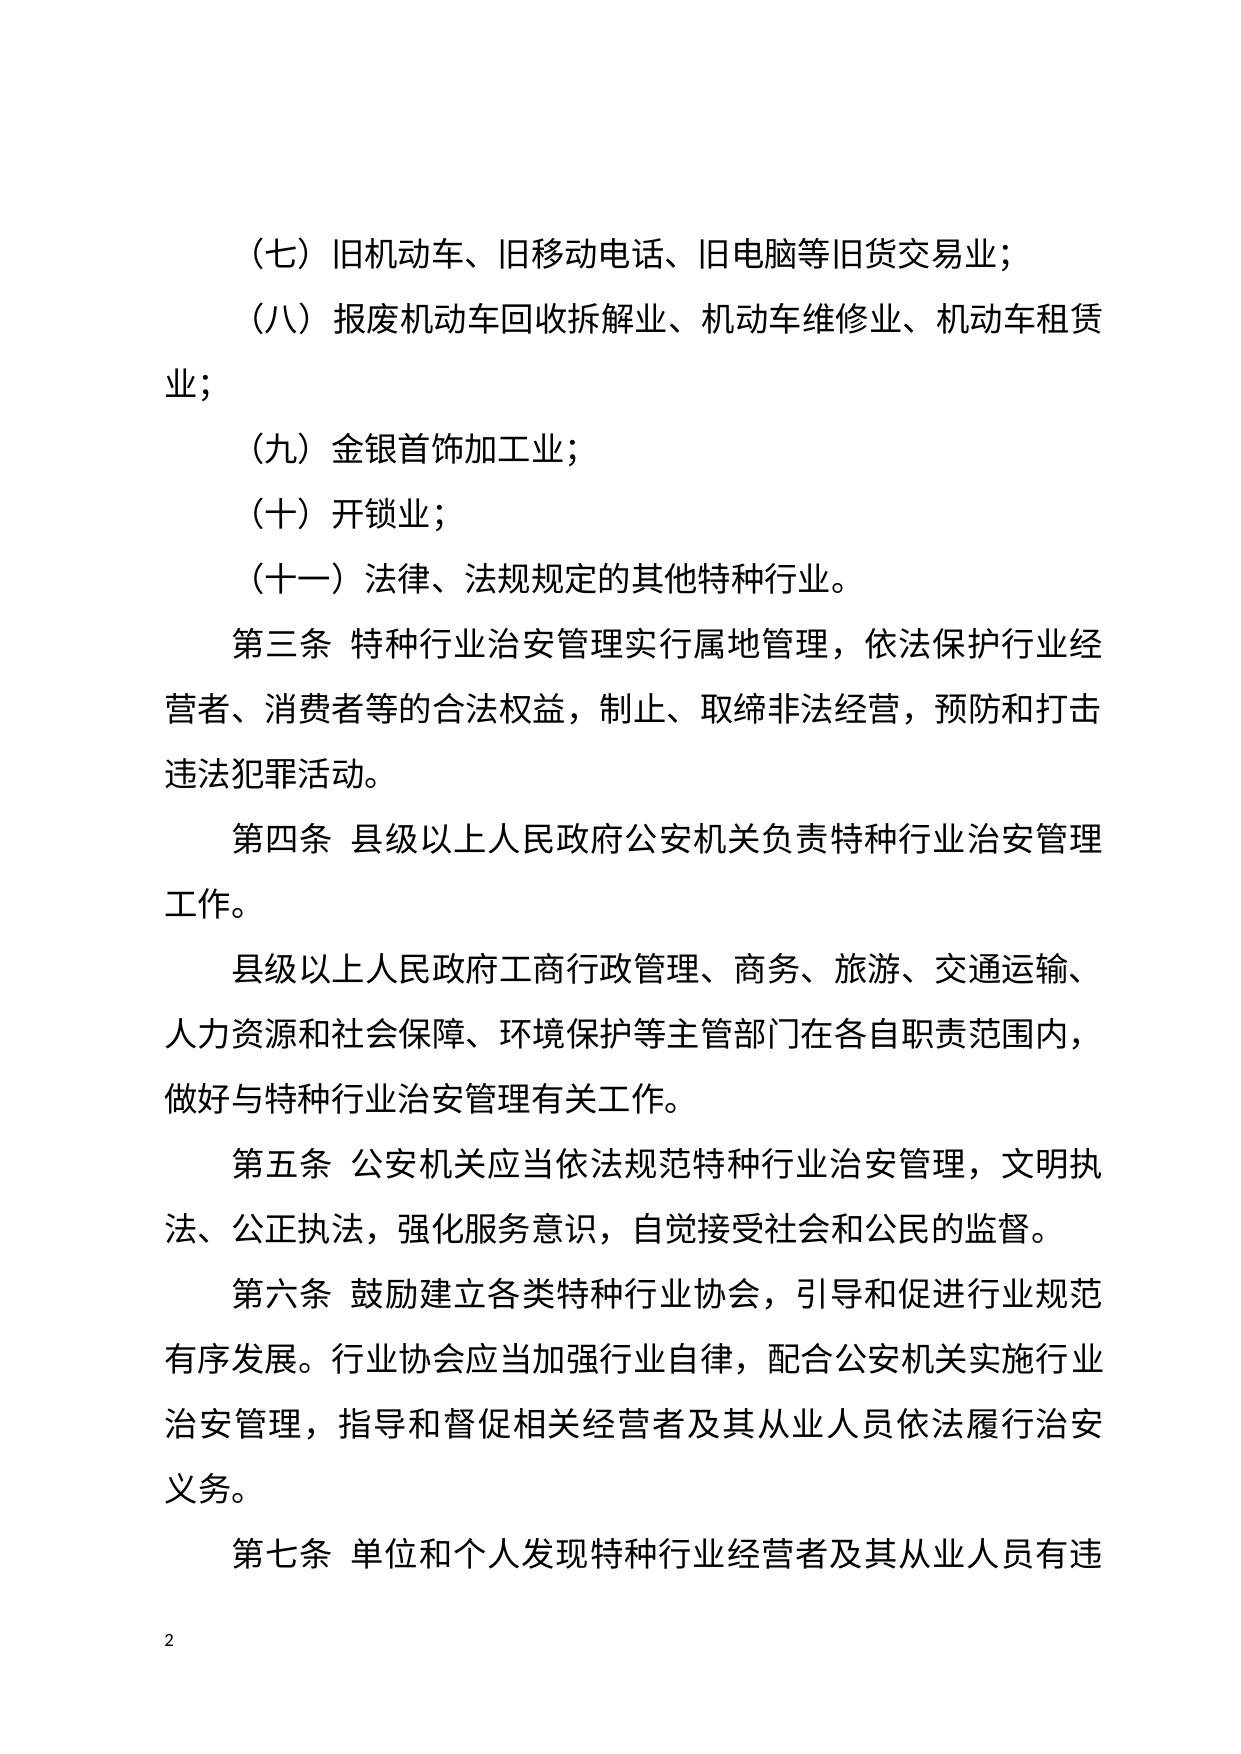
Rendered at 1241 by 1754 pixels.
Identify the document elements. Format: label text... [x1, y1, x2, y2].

text 第三条 特种行业治安管理实行属地管理，依法保护行业经营者、消费者等的合法权益，制止、取缔非法经营，预防和打击违法犯罪活动。 [164, 609, 1105, 804]
text （十一）法律、法规规定的其他特种行业。 [164, 544, 1105, 609]
text （七）旧机动车、旧移动电话、旧电脑等旧货交易业； [164, 219, 1105, 284]
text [164, 1519, 1105, 1584]
text 第四条 县级以上人民政府公安机关负责特种行业治安管理工作。 [164, 804, 1105, 934]
text 第五条 公安机关应当依法规范特种行业治安管理，文明执法、公正执法，强化服务意识，自觉接受社会和公民的监督。 [164, 1129, 1105, 1259]
text （九）金银首饰加工业； [164, 414, 1105, 479]
text 第六条 鼓励建立各类特种行业协会，引导和促进行业规范有序发展。行业协会应当加强行业自律，配合公安机关实施行业治安管理，指导和督促相关经营者及其从业人员依法履行治安义务。 [164, 1259, 1105, 1519]
text （十）开锁业； [164, 479, 1105, 544]
text 县级以上人民政府工商行政管理、商务、旅游、交通运输、人力资源和社会保障、环境保护等主管部门在各自职责范围内，做好与特种行业治安管理有关工作。 [164, 934, 1105, 1129]
text （八）报废机动车回收拆解业、机动车维修业、机动车租赁业； [164, 284, 1105, 414]
